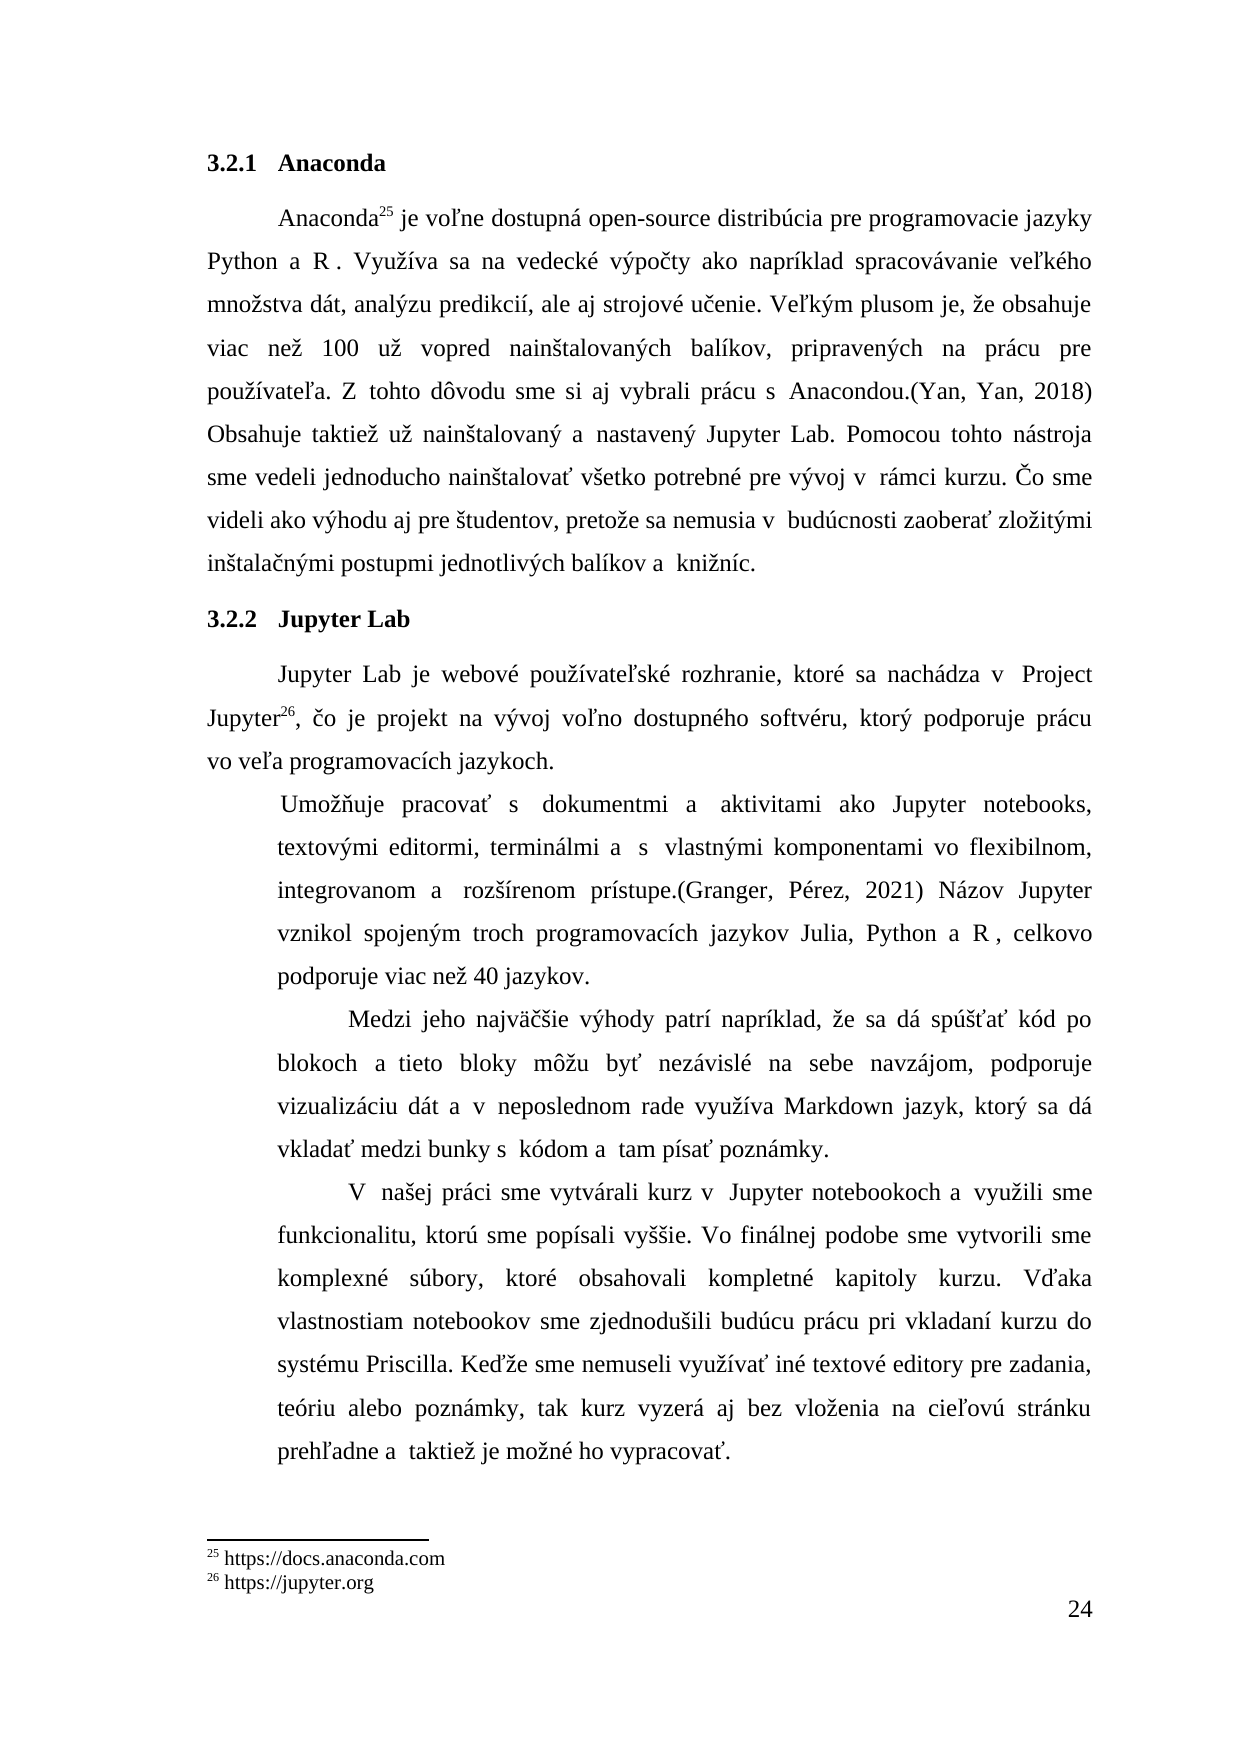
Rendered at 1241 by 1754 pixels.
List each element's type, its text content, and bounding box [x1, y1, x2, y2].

text V našej práci sme vytvárali kurz v Jupyter notebookoch a využili sme funkcionalitu, ktorú sme popísali vyššie. Vo finálnej podobe sme vytvorili sme komplexné súbory, ktoré obsahovali kompletné kapitoly kurzu. Vďaka vlastnostiam notebookov sme zjednodušili budúcu prácu pri vkladaní kurzu do systému Priscilla. Keďže sme nemuseli využívať iné textové editory pre zadania, teóriu alebo poznámky, tak kurz vyzerá aj bez vloženia na cieľovú stránku prehľadne a taktiež je možné ho vypracovať. [277, 1177, 1092, 1464]
text Anaconda je voľne dostupná open-source distribúcia pre programovacie jazyky Python a R . Využíva sa na vedecké výpočty ako napríklad spracovávanie veľkého množstva dát, analýzu predikcií, ale aj strojové učenie. Veľkým plusom je, že obsahuje viac než 100 už vopred nainštalovaných balíkov, pripravených na prácu pre používateľa. Z tohto dôvodu sme si aj vybrali prácu s Anacondou.(Yan, Yan, 2018) Obsahuje taktiež už nainštalovaný a nastavený Jupyter Lab. Pomocou tohto nástroja sme vedeli jednoducho nainštalovať všetko potrebné pre vývoj v rámci kurzu. Čo sme videli ako výhodu aj pre študentov, pretože sa nemusia v budúcnosti zaoberať zložitými inštalačnými postupmi jednotlivých balíkov a knižníc. [207, 203, 1092, 577]
text Medzi jeho najväčšie výhody patrí napríklad, že sa dá spúšťať kód po blokoch a tieto bloky môžu byť nezávislé na sebe navzájom, podporuje vizualizáciu dát a v neposlednom rade využíva Markdown jazyk, ktorý sa dá vkladať medzi bunky s kódom a tam písať poznámky. [277, 1004, 1092, 1163]
subtitle 3.2.1 Anaconda [207, 148, 1092, 176]
text Umožňuje pracovať s dokumentmi a aktivitami ako Jupyter notebooks, textovými editormi, terminálmi a s vlastnými komponentami vo flexibilnom, integrovanom a rozšírenom prístupe.(Granger, Pérez, 2021) Názov Jupyter vznikol spojeným troch programovacích jazykov Julia, Python a R , celkovo podporuje viac než 40 jazykov. [277, 789, 1092, 990]
subtitle 3.2.2 Jupyter Lab [207, 604, 1092, 633]
text Jupyter Lab je webové používateľské rozhranie, ktoré sa nachádza v Project Jupyter, čo je projekt na vývoj voľno dostupného softvéru, ktorý podporuje prácu vo veľa programovacích jazykoch. [207, 659, 1092, 774]
